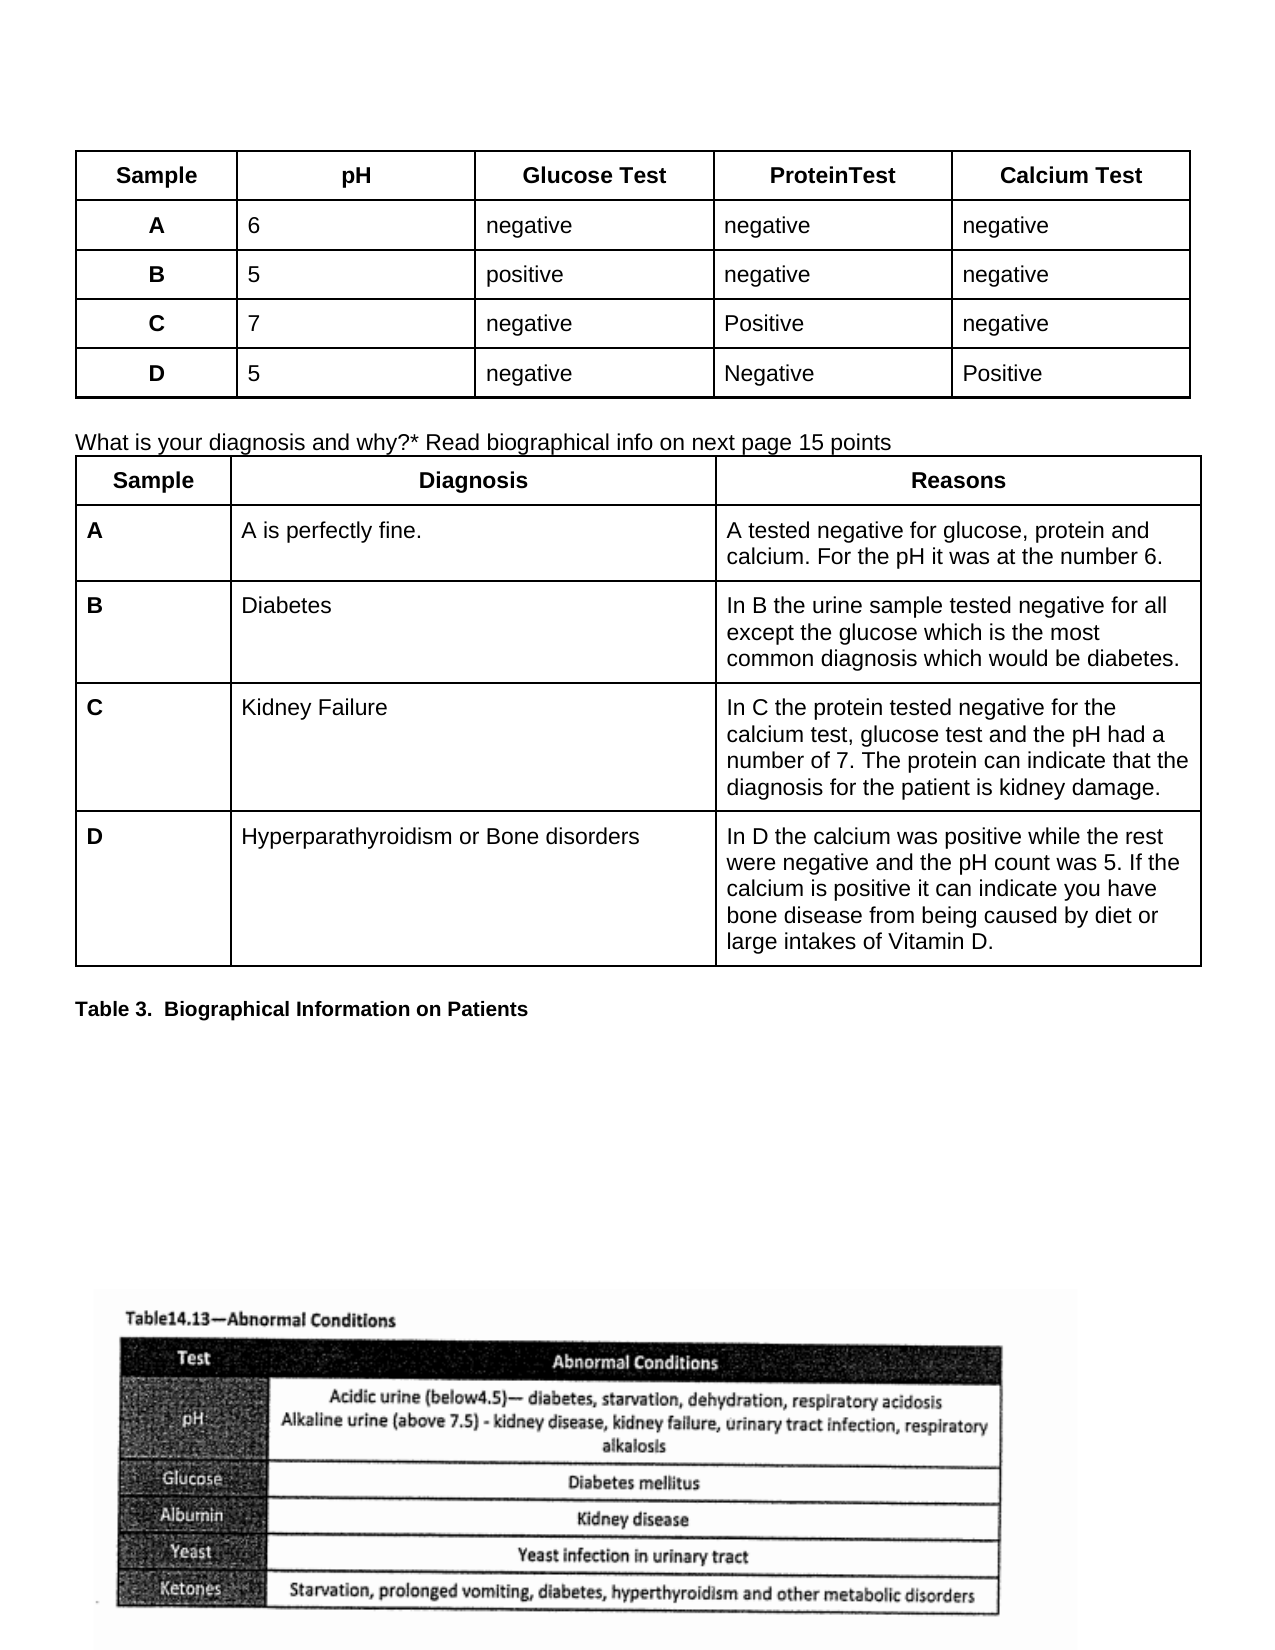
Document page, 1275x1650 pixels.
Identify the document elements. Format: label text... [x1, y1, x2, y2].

picture [93, 1289, 1078, 1650]
table_cell B [77, 251, 236, 298]
table_cell 5 [238, 349, 474, 396]
table_cell positive [476, 251, 713, 298]
table_cell negative [476, 300, 713, 347]
table_cell negative [715, 251, 951, 298]
table_cell B [77, 582, 230, 682]
table_cell negative [476, 349, 713, 396]
table_cell D [77, 349, 236, 396]
table_cell Hyperparathyroidism or Bone disorders [232, 812, 715, 965]
table_header pH [238, 152, 474, 199]
table_cell D [77, 812, 230, 965]
table_cell Diabetes [232, 582, 715, 682]
table_cell A tested negative for glucose, protein and calcium. For the pH it was at the number 6. [717, 506, 1200, 580]
table_cell A [77, 201, 236, 248]
table_cell C [77, 300, 236, 347]
table_cell Kidney Failure [232, 684, 715, 810]
table_cell 5 [238, 251, 474, 298]
table_cell Positive [715, 300, 951, 347]
table_cell C [77, 684, 230, 810]
table_header Glucose Test [476, 152, 713, 199]
table_header Reasons [717, 457, 1200, 504]
text What is your diagnosis and why?* Read biographical info on next page 15 points [75, 429, 1200, 455]
table_header Calcium Test [953, 152, 1189, 199]
table_cell In B the urine sample tested negative for all except the glucose which is the most common diagnosis which would be diabetes. [717, 582, 1200, 682]
table_cell 7 [238, 300, 474, 347]
table_header ProteinTest [715, 152, 951, 199]
table_cell A is perfectly fine. [232, 506, 715, 580]
table_cell In C the protein tested negative for the calcium test, glucose test and the pH had a number of 7. The protein can indicate that the diagnosis for the patient is kidney damage. [717, 684, 1200, 810]
table_cell negative [953, 300, 1189, 347]
table_cell negative [715, 201, 951, 248]
table_cell negative [953, 251, 1189, 298]
table_cell In D the calcium was positive while the rest were negative and the pH count was 5. If the calcium is positive it can indicate you have bone disease from being caused by diet or large intakes of Vitamin D. [717, 812, 1200, 965]
table_cell negative [953, 201, 1189, 248]
table_cell 6 [238, 201, 474, 248]
table_cell Negative [715, 349, 951, 396]
table_header Sample [77, 457, 230, 504]
table_cell A [77, 506, 230, 580]
text Table 3. Biographical Information on Patients [75, 997, 1200, 1021]
table_header Diagnosis [232, 457, 715, 504]
table_cell Positive [953, 349, 1189, 396]
table_header Sample [77, 152, 236, 199]
table_cell negative [476, 201, 713, 248]
